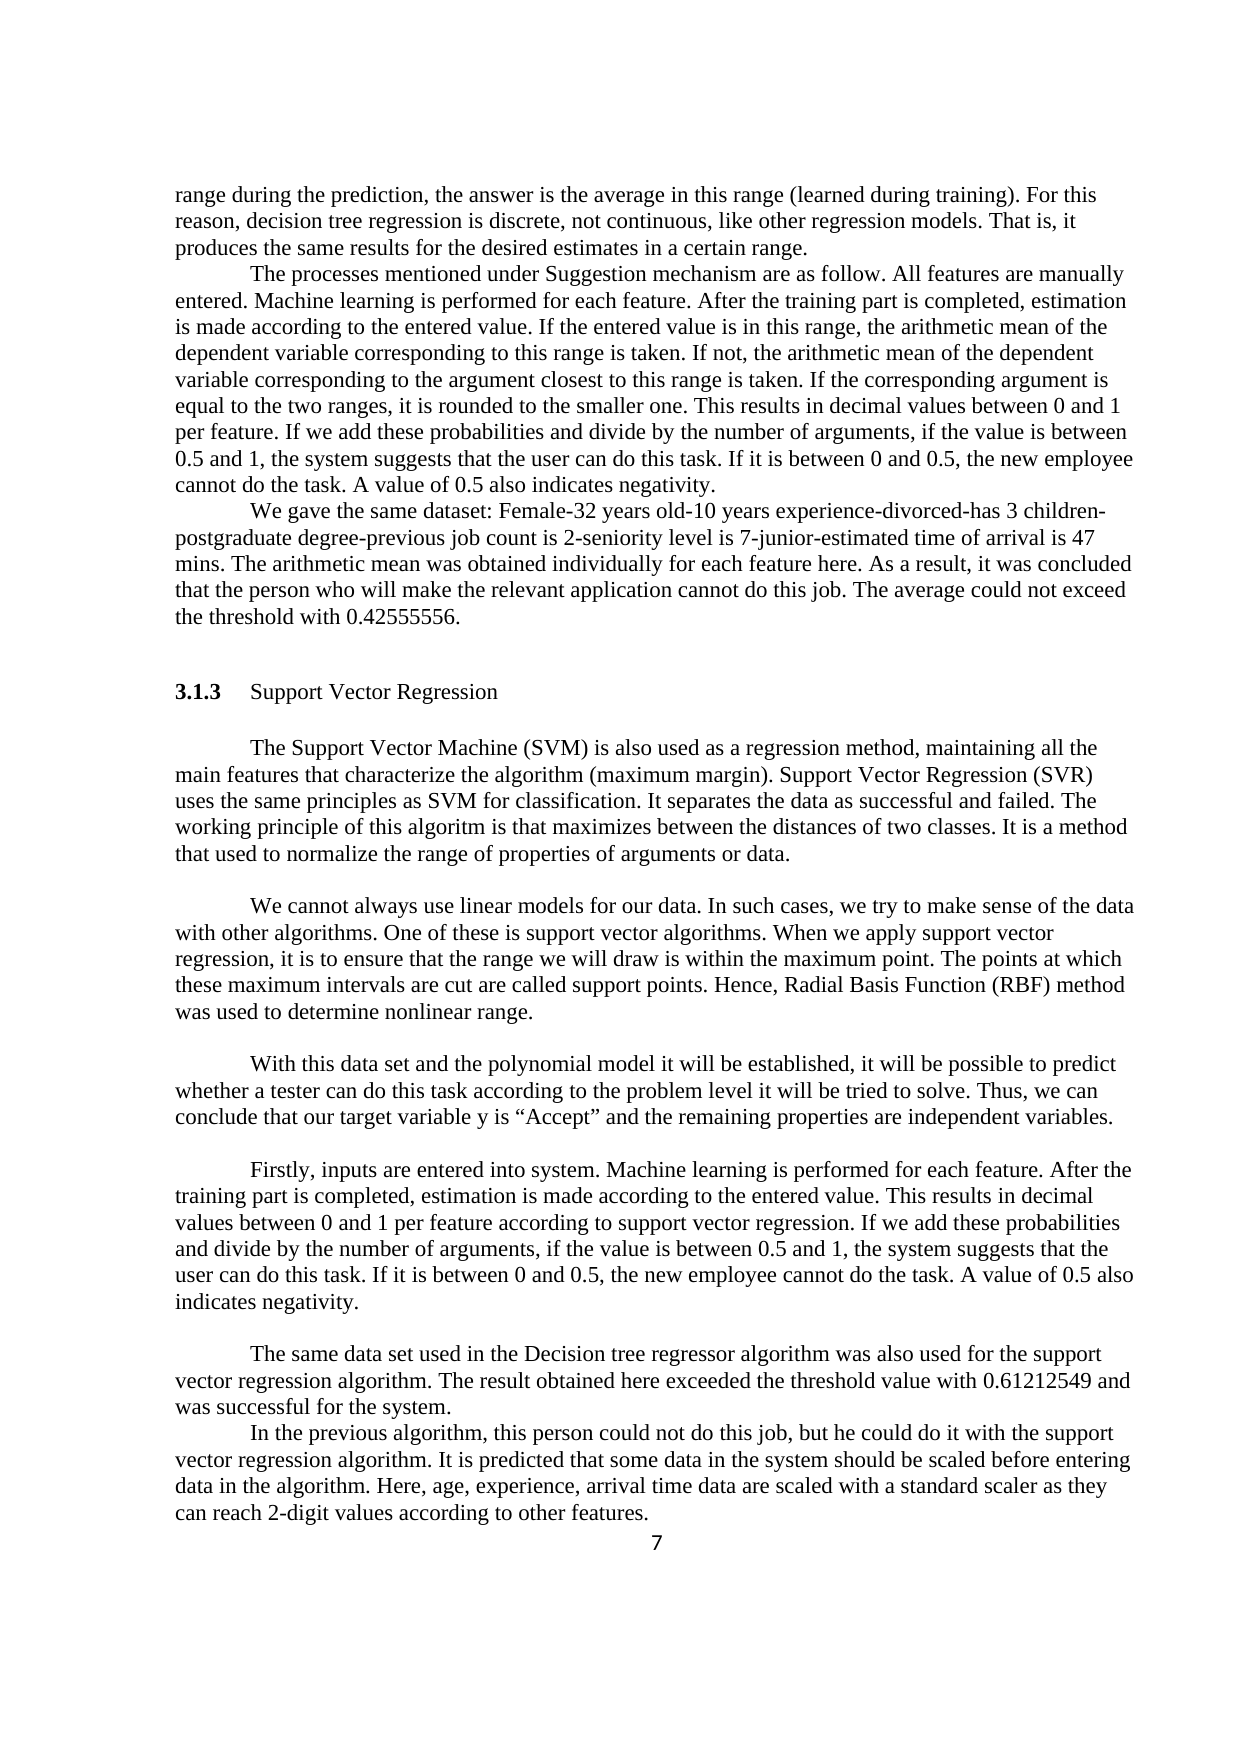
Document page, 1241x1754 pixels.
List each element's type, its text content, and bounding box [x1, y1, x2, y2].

text We gave the same dataset: Female-32 years old-10 years experience-divorced-has 3 children-postgraduate degree-previous job count is 2-seniority level is 7-junior-estimated time of arrival is 47 mins. The arithmetic mean was obtained individually for each feature here. As a result, it was concluded that the person who will make the relevant application cannot do this job. The average could not exceed the threshold with 0.42555556. [175, 497, 1138, 629]
list Support Vector Regression [175, 678, 1138, 704]
text The same data set used in the Decision tree regressor algorithm was also used for the support vector regression algorithm. The result obtained here exceeded the threshold value with 0.61212549 and was successful for the system. [175, 1340, 1138, 1419]
text The Support Vector Machine (SVM) is also used as a regression method, maintaining all the main features that characterize the algorithm (maximum margin). Support Vector Regression (SVR) uses the same principles as SVM for classification. It separates the data as successful and failed. The working principle of this algoritm is that maximizes between the distances of two classes. It is a method that used to normalize the range of properties of arguments or data. [175, 734, 1138, 866]
text Firstly, inputs are entered into system. Machine learning is performed for each feature. After the training part is completed, estimation is made according to the entered value. This results in decimal values between 0 and 1 per feature according to support vector regression. If we add these probabilities and divide by the number of arguments, if the value is between 0.5 and 1, the system suggests that the user can do this task. If it is between 0 and 0.5, the new employee cannot do the task. A value of 0.5 also indicates negativity. [175, 1156, 1138, 1314]
text In the previous algorithm, this person could not do this job, but he could do it with the support vector regression algorithm. It is predicted that some data in the system should be scaled before entering data in the algorithm. Here, age, experience, arrival time data are scaled with a standard scaler as they can reach 2-digit values according to other features. [175, 1419, 1138, 1525]
text The processes mentioned under Suggestion mechanism are as follow. All features are manually entered. Machine learning is performed for each feature. After the training part is completed, estimation is made according to the entered value. If the entered value is in this range, the arithmetic mean of the dependent variable corresponding to this range is taken. If not, the arithmetic mean of the dependent variable corresponding to the argument closest to this range is taken. If the corresponding argument is equal to the two ranges, it is rounded to the smaller one. This results in decimal values between 0 and 1 per feature. If we add these probabilities and divide by the number of arguments, if the value is between 0.5 and 1, the system suggests that the user can do this task. If it is between 0 and 0.5, the new employee cannot do the task. A value of 0.5 also indicates negativity. [175, 260, 1138, 497]
text We cannot always use linear models for our data. In such cases, we try to make sense of the data with other algorithms. One of these is support vector algorithms. When we apply support vector regression, it is to ensure that the range we will draw is within the maximum point. The points at which these maximum intervals are cut are called support points. Hence, Radial Basis Function (RBF) method was used to determine nonlinear range. [175, 892, 1138, 1024]
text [175, 181, 1138, 260]
text With this data set and the polynomial model it will be established, it will be possible to predict whether a tester can do this task according to the problem level it will be tried to solve. Thus, we can conclude that our target variable y is “Accept” and the remaining properties are independent variables. [175, 1051, 1138, 1129]
